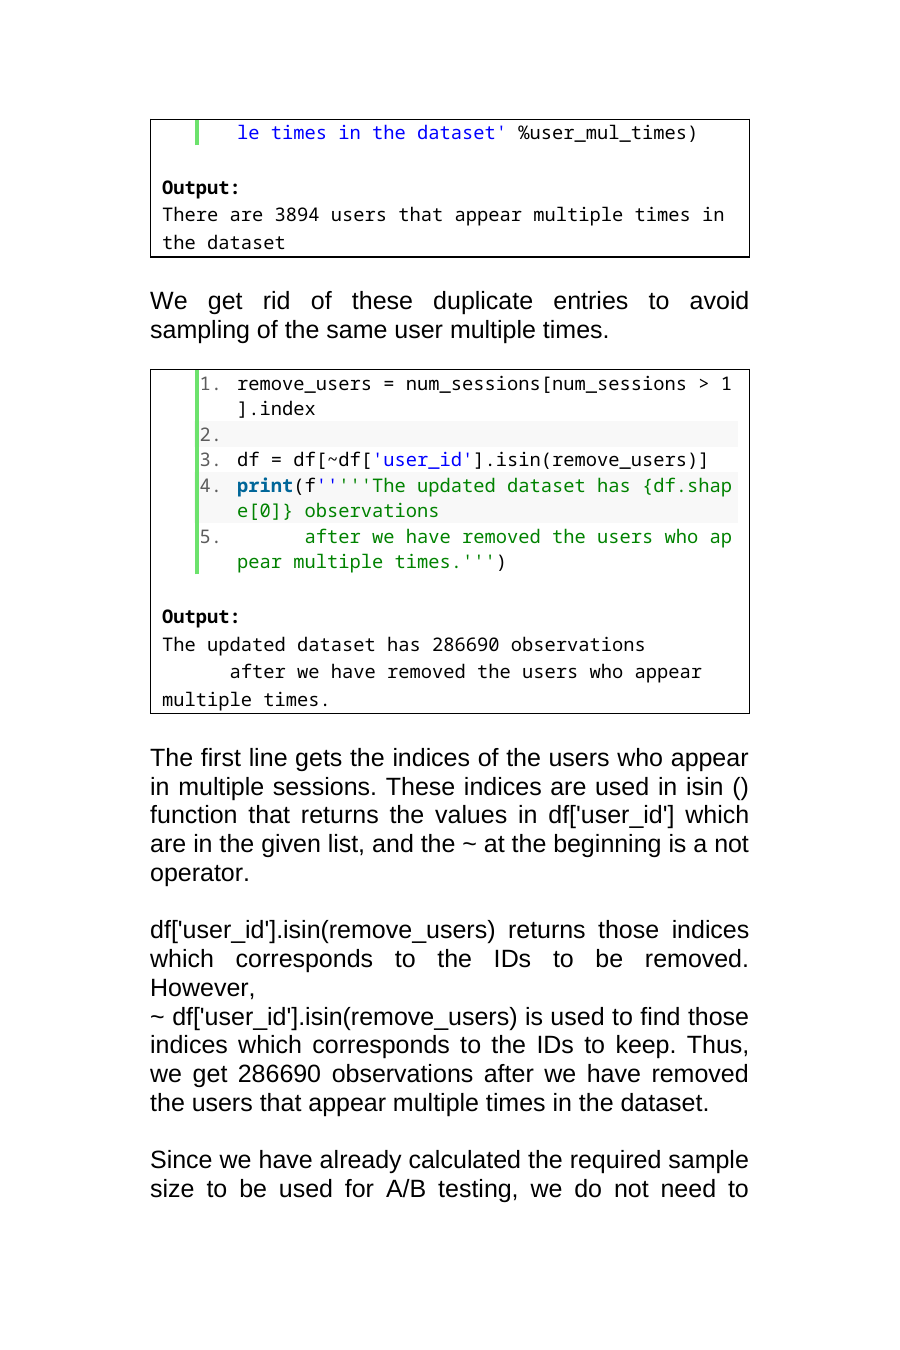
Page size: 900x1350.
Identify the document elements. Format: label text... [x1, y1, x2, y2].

text We get rid of these duplicate entries to avoid sampling of the same user multiple times. [150, 286, 750, 344]
text df['user_id'].isin(remove_users) returns those indices which corresponds to the IDs to be removed. However, [150, 915, 750, 1002]
text ~ df['user_id'].isin(remove_users) is used to find those indices which corresponds to the IDs to keep. Thus, we get 286690 observations after we have removed the users that appear multiple times in the dataset. [150, 1002, 750, 1117]
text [150, 1145, 750, 1203]
table_header remove_users = num_sessions[num_sessions > 1].index df = df[~df['user_id'].isin(remove_users)] print(f'''''The updated dataset has {df.shape[0]} observations after we have removed the users who appear multiple times.''') Output: The updated dataset has 286690 observations after we have removed the users who appear multiple times. [151, 370, 749, 713]
text The first line gets the indices of the users who appear in multiple sessions. These indices are used in isin () function that returns the values in df['user_id'] which are in the given list, and the ~ at the beginning is a not operator. [150, 743, 750, 887]
